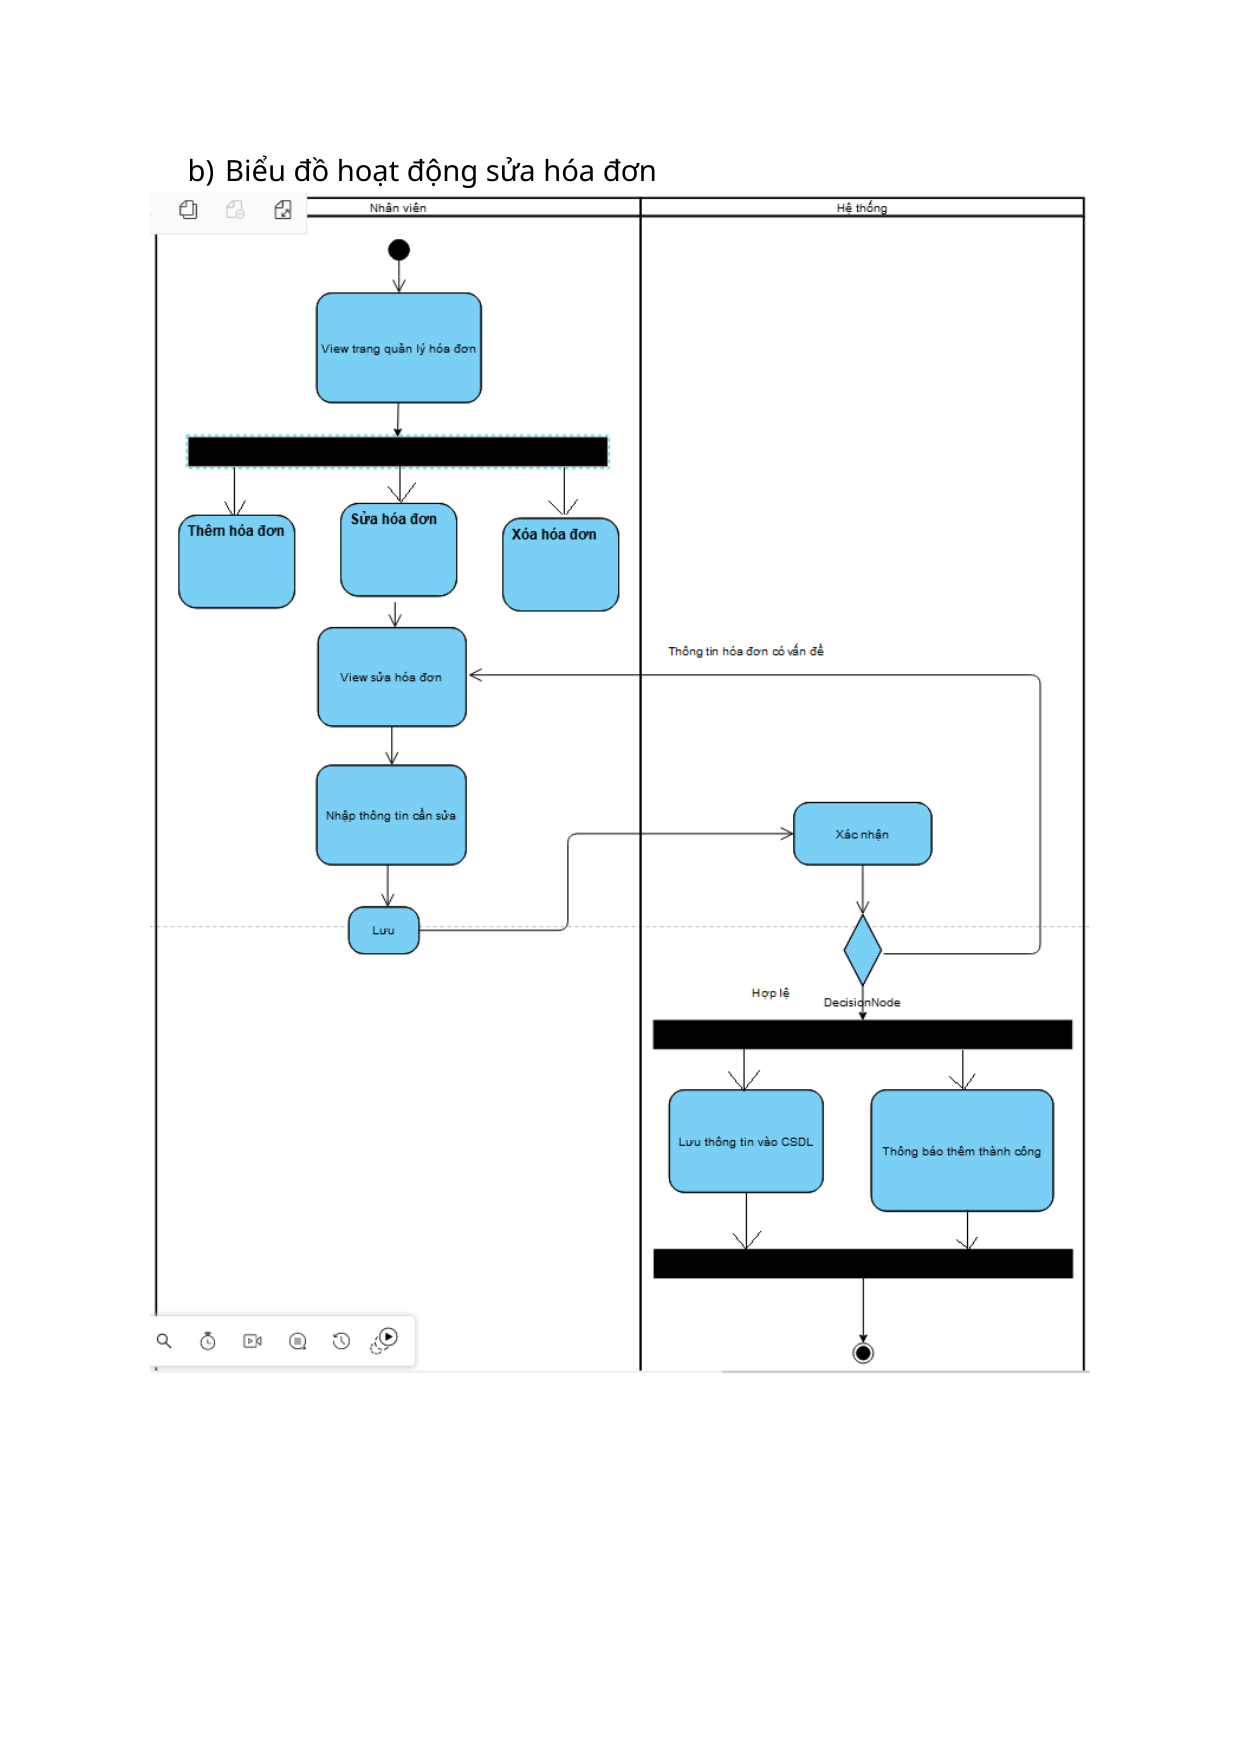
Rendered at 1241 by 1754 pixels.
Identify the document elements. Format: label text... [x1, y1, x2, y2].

picture [150, 192, 1090, 1373]
subtitle Biểu đồ hoạt động sửa hóa đơn [187, 150, 1090, 190]
